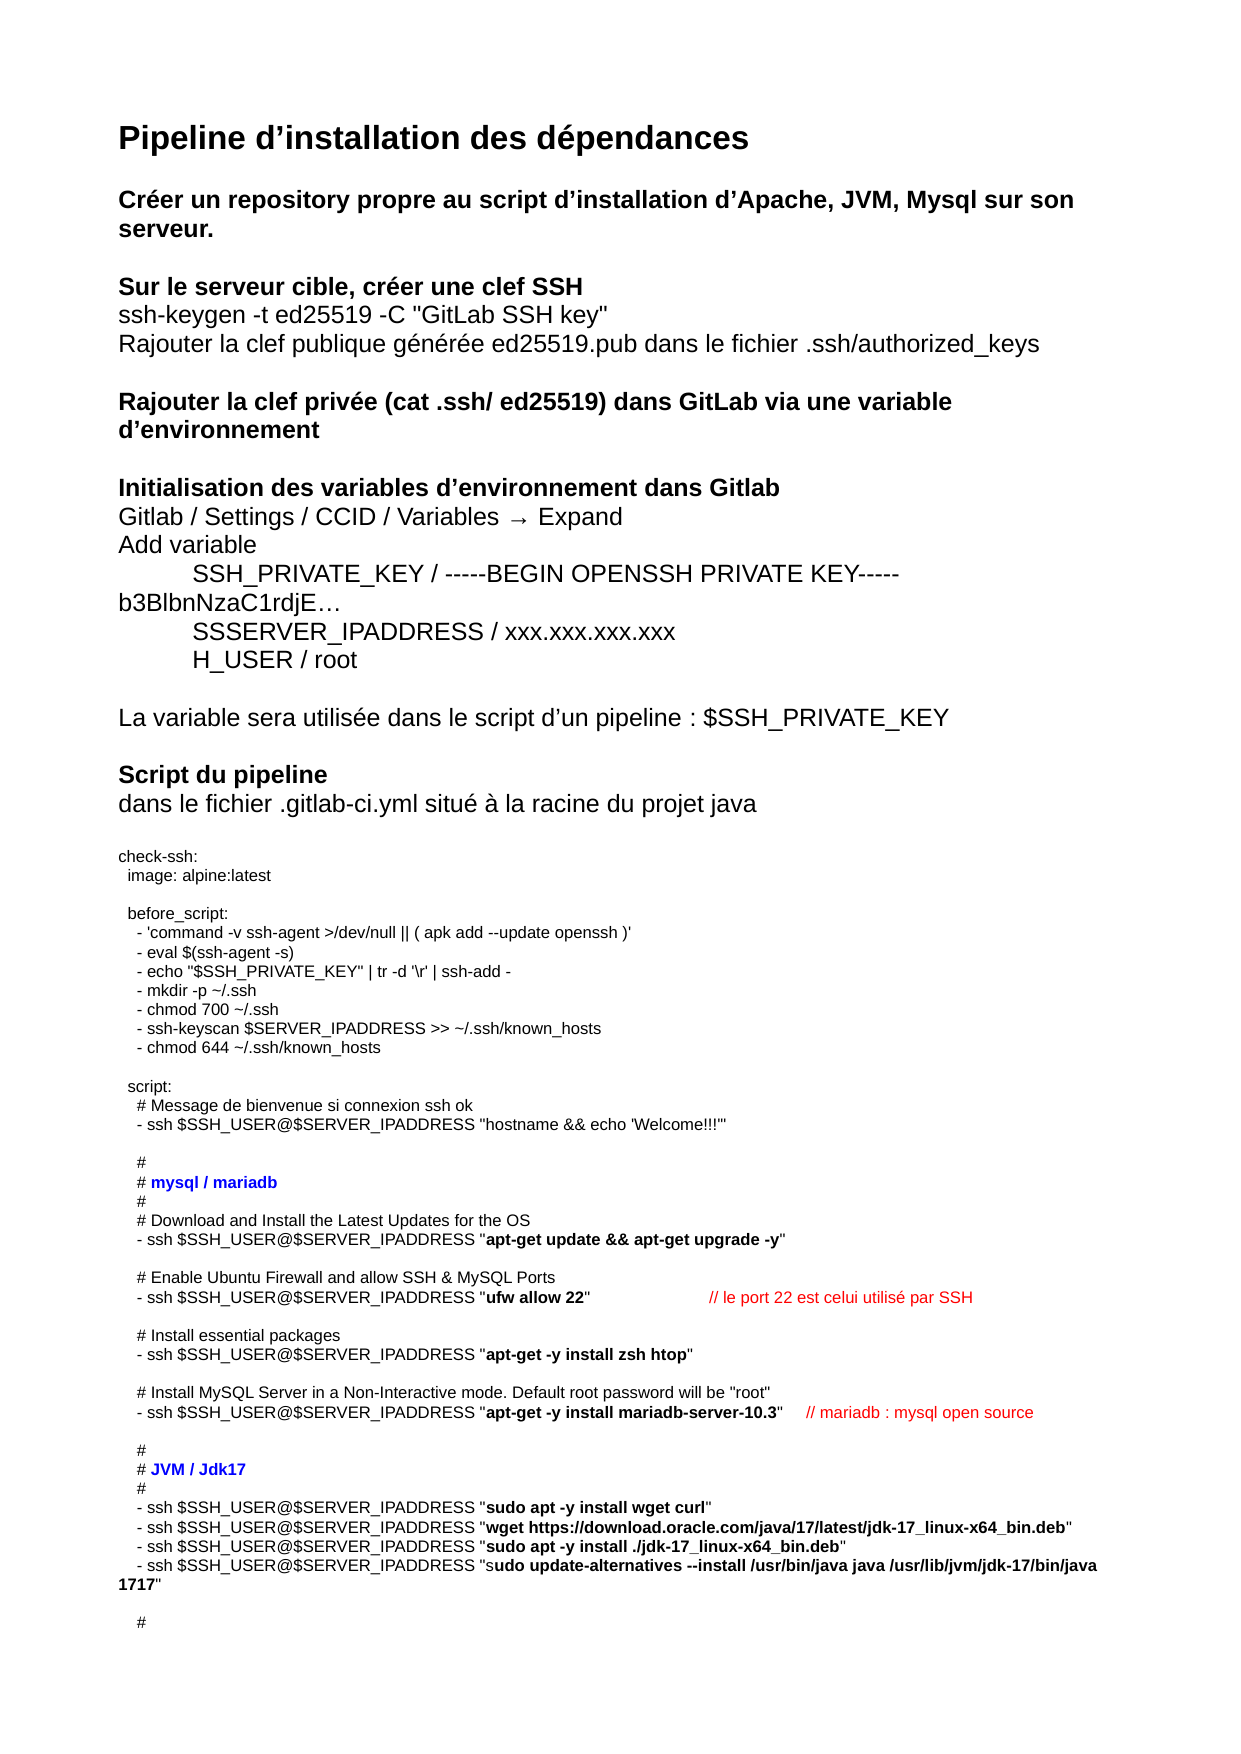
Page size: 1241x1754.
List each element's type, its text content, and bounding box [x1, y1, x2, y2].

text SSH_PRIVATE_KEY / -----BEGIN OPENSSH PRIVATE KEY----- b3BlbnNzaC1rdjE… [118, 559, 1122, 617]
text - ssh-keyscan $SERVER_IPADDRESS >> ~/.ssh/known_hosts [118, 1019, 1122, 1038]
text # [118, 1441, 1122, 1460]
text - ssh $SSH_USER@$SERVER_IPADDRESS "sudo update-alternatives --install /usr/bin/java java /usr/lib/jvm/jdk-17/bin/java 1717" [118, 1556, 1122, 1594]
text - ssh $SSH_USER@$SERVER_IPADDRESS "sudo apt -y install ./jdk-17_linux-x64_bin.deb" [118, 1537, 1122, 1556]
text image: alpine:latest [118, 866, 1122, 885]
text - mkdir -p ~/.ssh [118, 981, 1122, 1000]
text # Install MySQL Server in a Non-Interactive mode. Default root password will be "root" [118, 1383, 1122, 1402]
text # Install essential packages [118, 1326, 1122, 1345]
text Pipeline d’installation des dépendances [118, 118, 1122, 157]
text - 'command -v ssh-agent >/dev/null || ( apk add --update openssh )' [118, 923, 1122, 942]
text - ssh $SSH_USER@$SERVER_IPADDRESS "hostname && echo 'Welcome!!!'" [118, 1115, 1122, 1134]
text Rajouter la clef privée (cat .ssh/ ed25519) dans GitLab via une variable d’environnement [118, 387, 1122, 444]
text - ssh $SSH_USER@$SERVER_IPADDRESS "ufw allow 22" // le port 22 est celui utilisé par SSH [118, 1287, 1122, 1307]
text Add variable [118, 530, 1122, 559]
text Script du pipeline [118, 760, 1122, 789]
text - ssh $SSH_USER@$SERVER_IPADDRESS "apt-get update && apt-get upgrade -y" [118, 1230, 1122, 1249]
text SSSERVER_IPADDRESS / xxx.xxx.xxx.xxx [118, 617, 1122, 645]
text # [118, 1153, 1122, 1172]
text Créer un repository propre au script d’installation d’Apache, JVM, Mysql sur son serveur. [118, 185, 1122, 243]
text ssh-keygen -t ed25519 -C "GitLab SSH key" [118, 300, 1122, 329]
text # Download and Install the Latest Updates for the OS [118, 1211, 1122, 1230]
text - chmod 644 ~/.ssh/known_hosts [118, 1038, 1122, 1057]
text check-ssh: [118, 847, 1122, 866]
text before_script: [118, 904, 1122, 923]
text - ssh $SSH_USER@$SERVER_IPADDRESS "wget https://download.oracle.com/java/17/latest/jdk-17_linux-x64_bin.deb" [118, 1517, 1122, 1537]
text Rajouter la clef publique générée ed25519.pub dans le fichier .ssh/authorized_keys [118, 329, 1122, 358]
text Gitlab / Settings / CCID / Variables → Expand [118, 502, 1122, 530]
text # Message de bienvenue si connexion ssh ok [118, 1096, 1122, 1115]
text # JVM / Jdk17 [118, 1460, 1122, 1479]
text script: [118, 1077, 1122, 1096]
text # Enable Ubuntu Firewall and allow SSH & MySQL Ports [118, 1268, 1122, 1287]
text # mysql / mariadb [118, 1172, 1122, 1192]
text - chmod 700 ~/.ssh [118, 1000, 1122, 1019]
text dans le fichier .gitlab-ci.yml situé à la racine du projet java [118, 789, 1122, 818]
text - echo "$SSH_PRIVATE_KEY" | tr -d '\r' | ssh-add - [118, 962, 1122, 981]
text Sur le serveur cible, créer une clef SSH [118, 272, 1122, 300]
text # [118, 1613, 1122, 1632]
text La variable sera utilisée dans le script d’un pipeline : $SSH_PRIVATE_KEY [118, 703, 1122, 732]
text # [118, 1479, 1122, 1498]
text - ssh $SSH_USER@$SERVER_IPADDRESS "apt-get -y install zsh htop" [118, 1345, 1122, 1364]
text H_USER / root [118, 645, 1122, 674]
text # [118, 1192, 1122, 1211]
text Initialisation des variables d’environnement dans Gitlab [118, 473, 1122, 502]
text - eval $(ssh-agent -s) [118, 942, 1122, 962]
text - ssh $SSH_USER@$SERVER_IPADDRESS "apt-get -y install mariadb-server-10.3" // mariadb : mysql open source [118, 1402, 1122, 1422]
text - ssh $SSH_USER@$SERVER_IPADDRESS "sudo apt -y install wget curl" [118, 1498, 1122, 1517]
